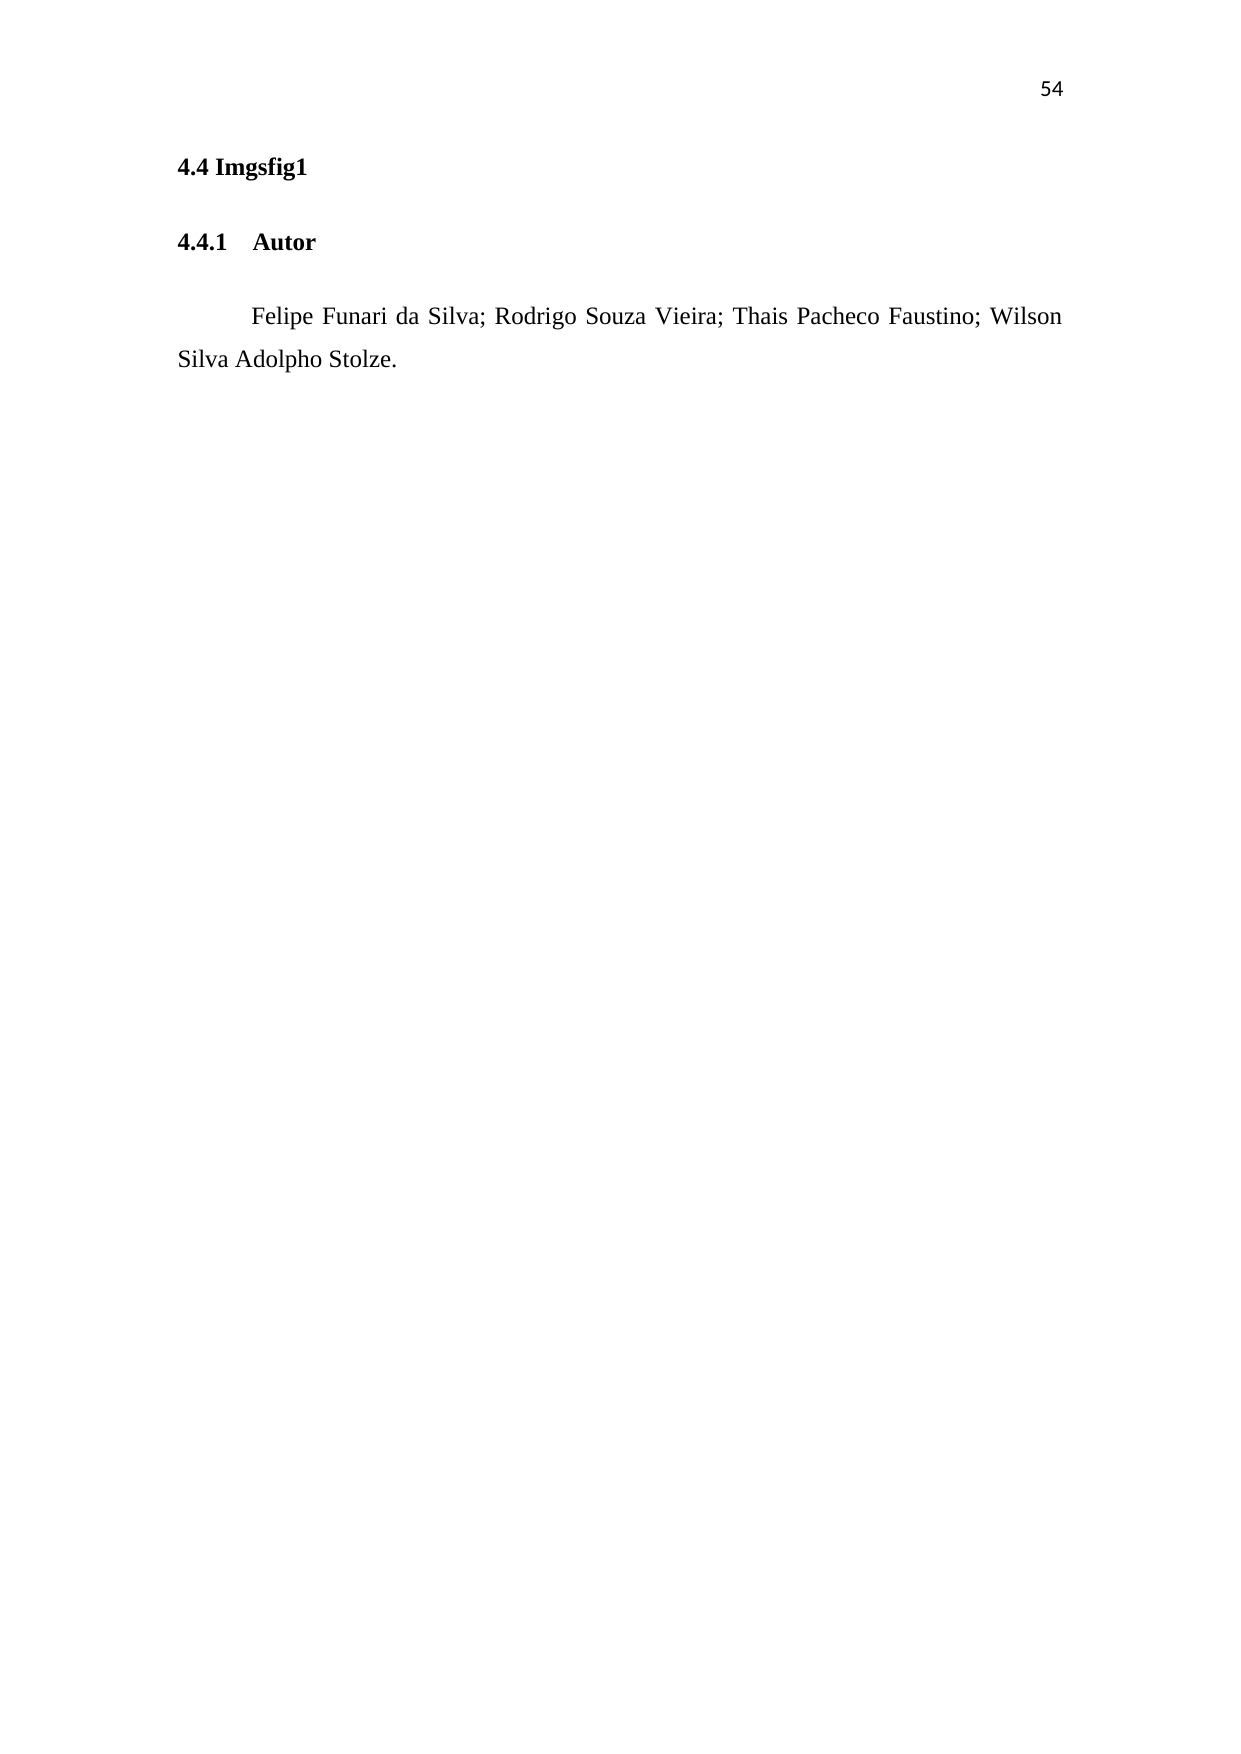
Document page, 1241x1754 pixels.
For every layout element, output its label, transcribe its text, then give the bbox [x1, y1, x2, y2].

subtitle Imgsfig1 [177, 152, 1063, 181]
text Felipe Funari da Silva; Rodrigo Souza Vieira; Thais Pacheco Faustino; Wilson Silva Adolpho Stolze. [177, 301, 1063, 373]
subtitle Autor [177, 227, 1063, 256]
